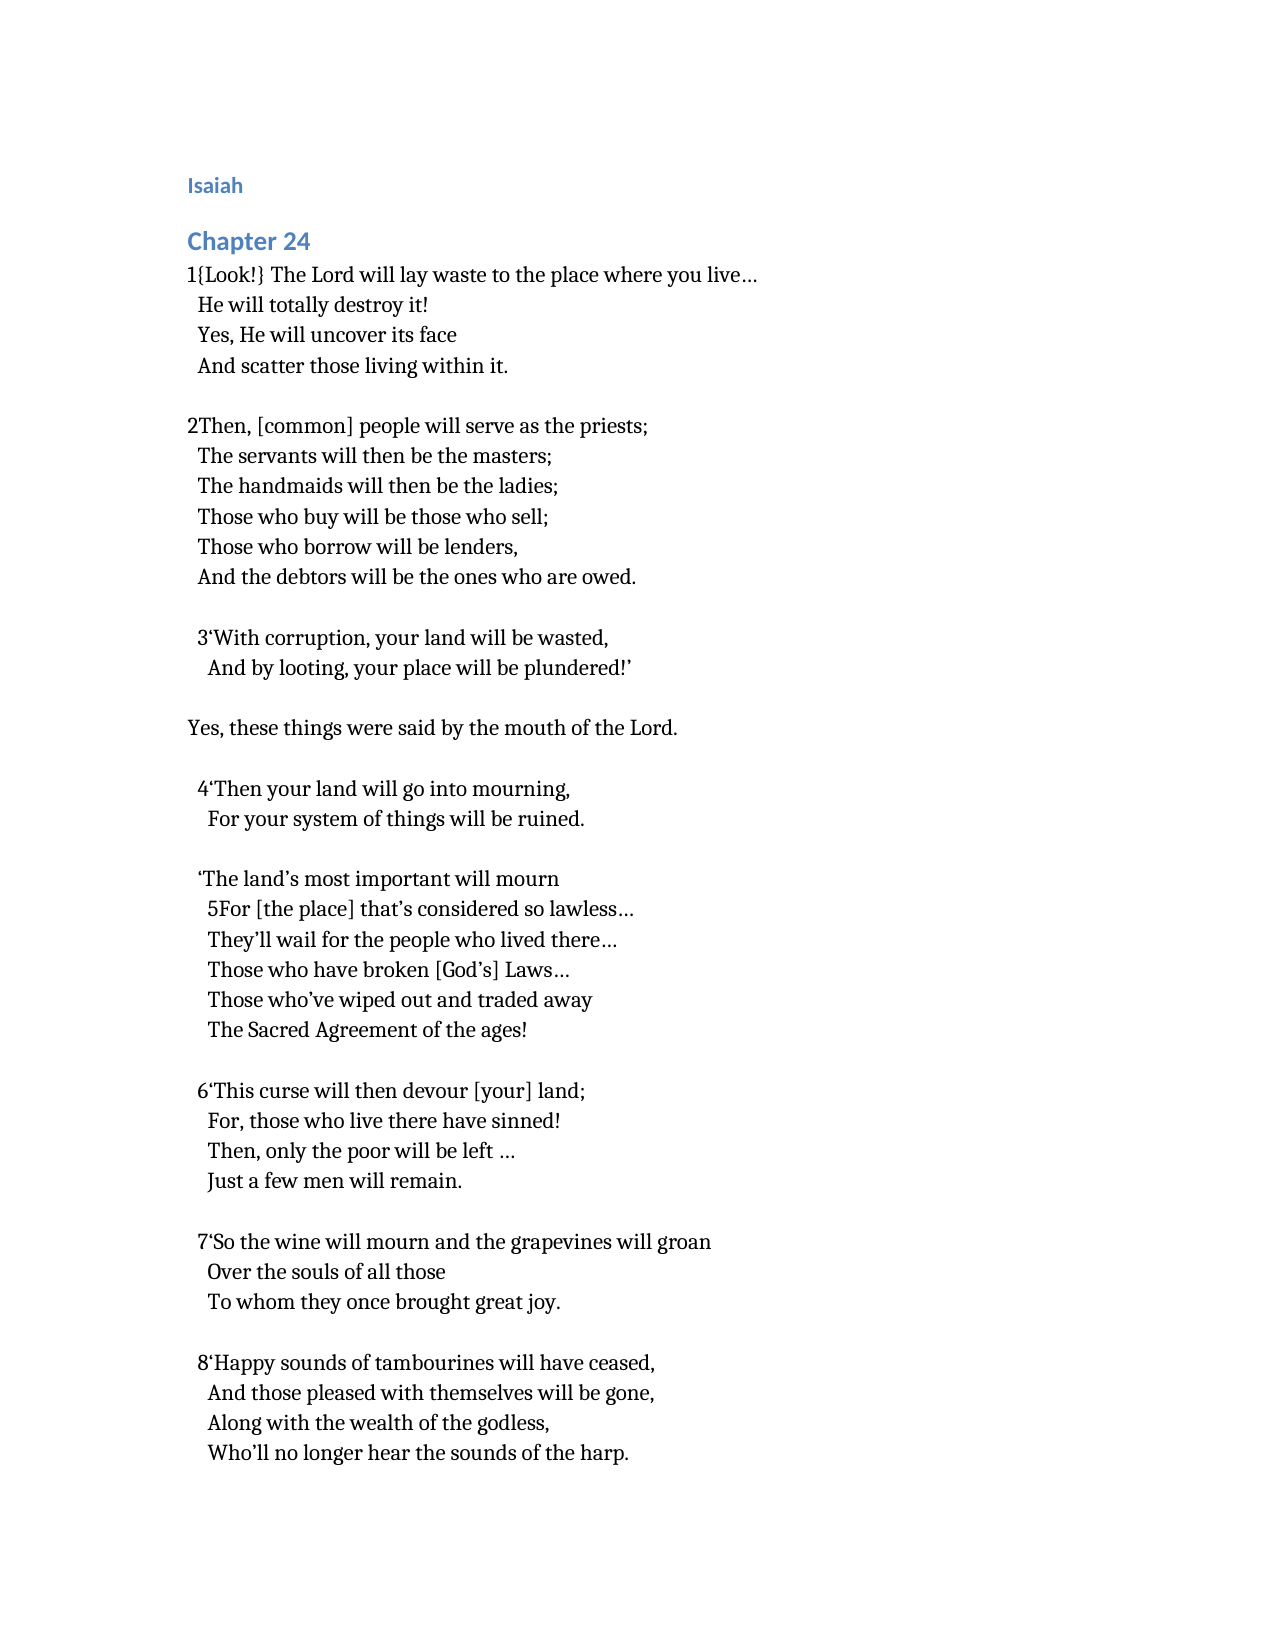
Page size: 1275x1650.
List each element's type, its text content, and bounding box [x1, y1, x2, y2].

subtitle Chapter 24 [187, 224, 1087, 257]
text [187, 262, 1087, 1496]
subtitle Isaiah [187, 171, 1087, 199]
